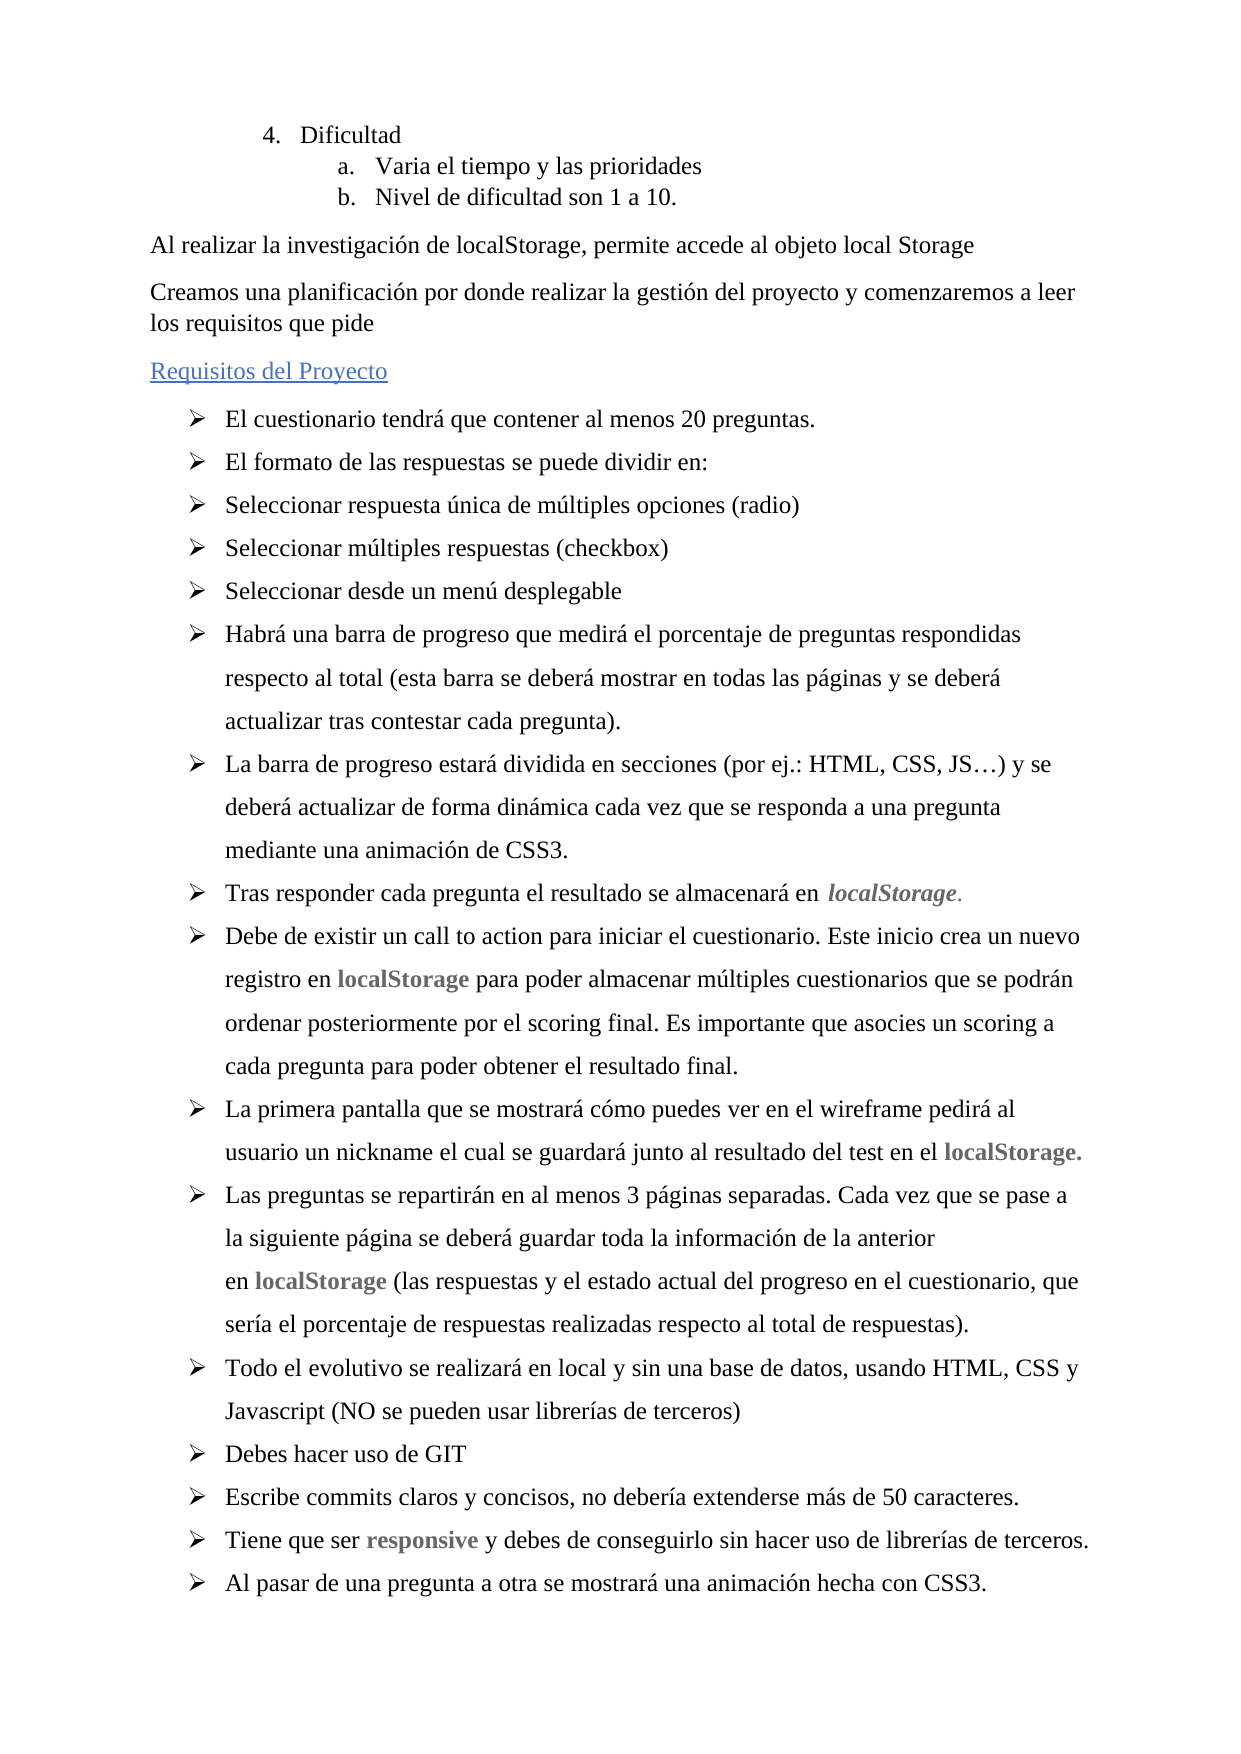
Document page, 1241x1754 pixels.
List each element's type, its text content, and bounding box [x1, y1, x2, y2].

list El formato de las respuestas se puede dividir en: [187, 447, 1090, 476]
list Las preguntas se repartirán en al menos 3 páginas separadas. Cada vez que se pase a la siguiente página se deberá guardar toda la información de la anterior en localStorage (las respuestas y el estado actual del progreso en el cuestionario, que sería el porcentaje de respuestas realizadas respecto al total de respuestas). [187, 1180, 1090, 1338]
list Dificultad [262, 120, 1090, 149]
text Requisitos del Proyecto [150, 356, 1090, 385]
list Al pasar de una pregunta a otra se mostrará una animación hecha con CSS3. [187, 1568, 1090, 1597]
list El cuestionario tendrá que contener al menos 20 preguntas. [187, 404, 1090, 433]
text Creamos una planificación por donde realizar la gestión del proyecto y comenzaremos a leer los requisitos que pide [150, 277, 1090, 337]
list Todo el evolutivo se realizará en local y sin una base de datos, usando HTML, CSS y Javascript (NO se pueden usar librerías de terceros) [187, 1353, 1090, 1424]
list Tiene que ser responsive y debes de conseguirlo sin hacer uso de librerías de terceros. [187, 1525, 1090, 1554]
text Al realizar la investigación de localStorage, permite accede al objeto local Storage [150, 230, 1090, 258]
list Debe de existir un call to action para iniciar el cuestionario. Este inicio crea un nuevo registro en localStorage para poder almacenar múltiples cuestionarios que se podrán ordenar posteriormente por el scoring final. Es importante que asocies un scoring a cada pregunta para poder obtener el resultado final. [187, 921, 1090, 1079]
list Nivel de dificultad son 1 a 10. [337, 182, 1090, 211]
list Seleccionar múltiples respuestas (checkbox) [187, 533, 1090, 562]
list Debes hacer uso de GIT [187, 1439, 1090, 1468]
list Seleccionar respuesta única de múltiples opciones (radio) [187, 490, 1090, 519]
list Escribe commits claros y concisos, no debería extenderse más de 50 caracteres. [187, 1482, 1090, 1511]
list Habrá una barra de progreso que medirá el porcentaje de preguntas respondidas respecto al total (esta barra se deberá mostrar en todas las páginas y se deberá actualizar tras contestar cada pregunta). [187, 619, 1090, 734]
list Seleccionar desde un menú desplegable [187, 576, 1090, 605]
list Varia el tiempo y las prioridades [337, 151, 1090, 180]
list La barra de progreso estará dividida en secciones (por ej.: HTML, CSS, JS…) y se deberá actualizar de forma dinámica cada vez que se responda a una pregunta mediante una animación de CSS3. [187, 749, 1090, 864]
list La primera pantalla que se mostrará cómo puedes ver en el wireframe pedirá al usuario un nickname el cual se guardará junto al resultado del test en el localStorage. [187, 1094, 1090, 1166]
list Tras responder cada pregunta el resultado se almacenará en localStorage. [187, 878, 1090, 907]
